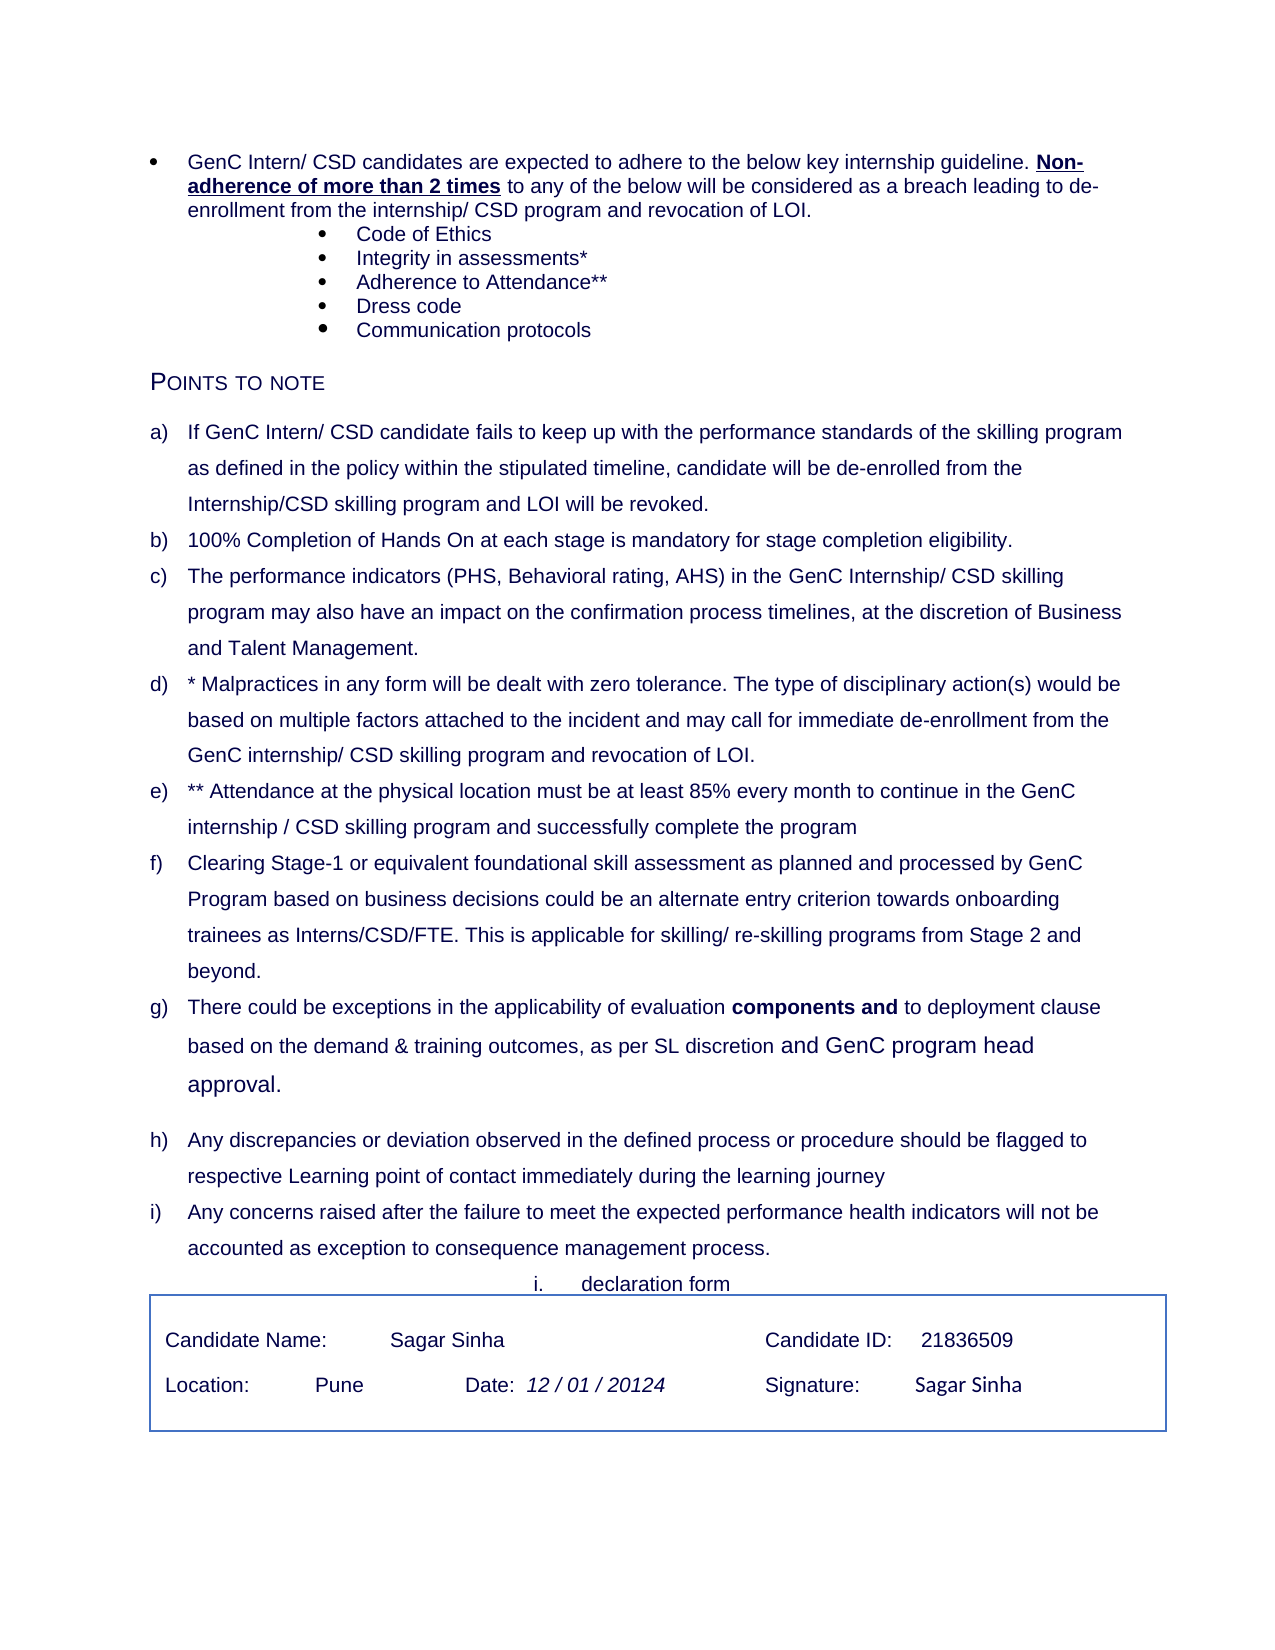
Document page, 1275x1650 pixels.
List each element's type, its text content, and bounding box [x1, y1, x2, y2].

list Any discrepancies or deviation observed in the defined process or procedure should be flagged to respective Learning point of contact immediately during the learning journey [150, 1128, 1125, 1187]
list 100% Completion of Hands On at each stage is mandatory for stage completion eligibility. [150, 528, 1113, 552]
text Points to note [150, 367, 1125, 396]
list Integrity in assessments* [319, 246, 1125, 270]
list GenC Intern/ CSD candidates are expected to adhere to the below key internship guideline. Non-adherence of more than 2 times to any of the below will be considered as a breach leading to de-enrollment from the internship/ CSD program and revocation of LOI. [150, 150, 1125, 222]
list Communication protocols [319, 318, 1125, 343]
list There could be exceptions in the applicability of evaluation components and to deployment clause based on the demand & training outcomes, as per SL discretion and GenC program head approval. [150, 995, 1125, 1098]
list Code of Ethics [319, 222, 1125, 246]
list declaration form [544, 1271, 1125, 1294]
list Adherence to Attendance** [319, 270, 1125, 294]
list Clearing Stage-1 or equivalent foundational skill assessment as planned and processed by GenC Program based on business decisions could be an alternate entry criterion towards onboarding trainees as Interns/CSD/FTE. This is applicable for skilling/ re-skilling programs from Stage 2 and beyond. [150, 851, 1125, 983]
list If GenC Intern/ CSD candidate fails to keep up with the performance standards of the skilling program as defined in the policy within the stipulated timeline, candidate will be de-enrolled from the Internship/CSD skilling program and LOI will be revoked. [150, 420, 1125, 516]
list The performance indicators (PHS, Behavioral rating, AHS) in the GenC Internship/ CSD skilling program may also have an impact on the confirmation process timelines, at the discretion of Business and Talent Management. [150, 564, 1125, 659]
list Dress code [319, 294, 1125, 318]
list Any concerns raised after the failure to meet the expected performance health indicators will not be accounted as exception to consequence management process. [150, 1199, 1125, 1259]
list * Malpractices in any form will be dealt with zero tolerance. The type of disciplinary action(s) would be based on multiple factors attached to the incident and may call for immediate de-enrollment from the GenC internship/ CSD skilling program and revocation of LOI. [150, 671, 1125, 767]
list ** Attendance at the physical location must be at least 85% every month to continue in the GenC internship / CSD skilling program and successfully complete the program [150, 779, 1125, 839]
